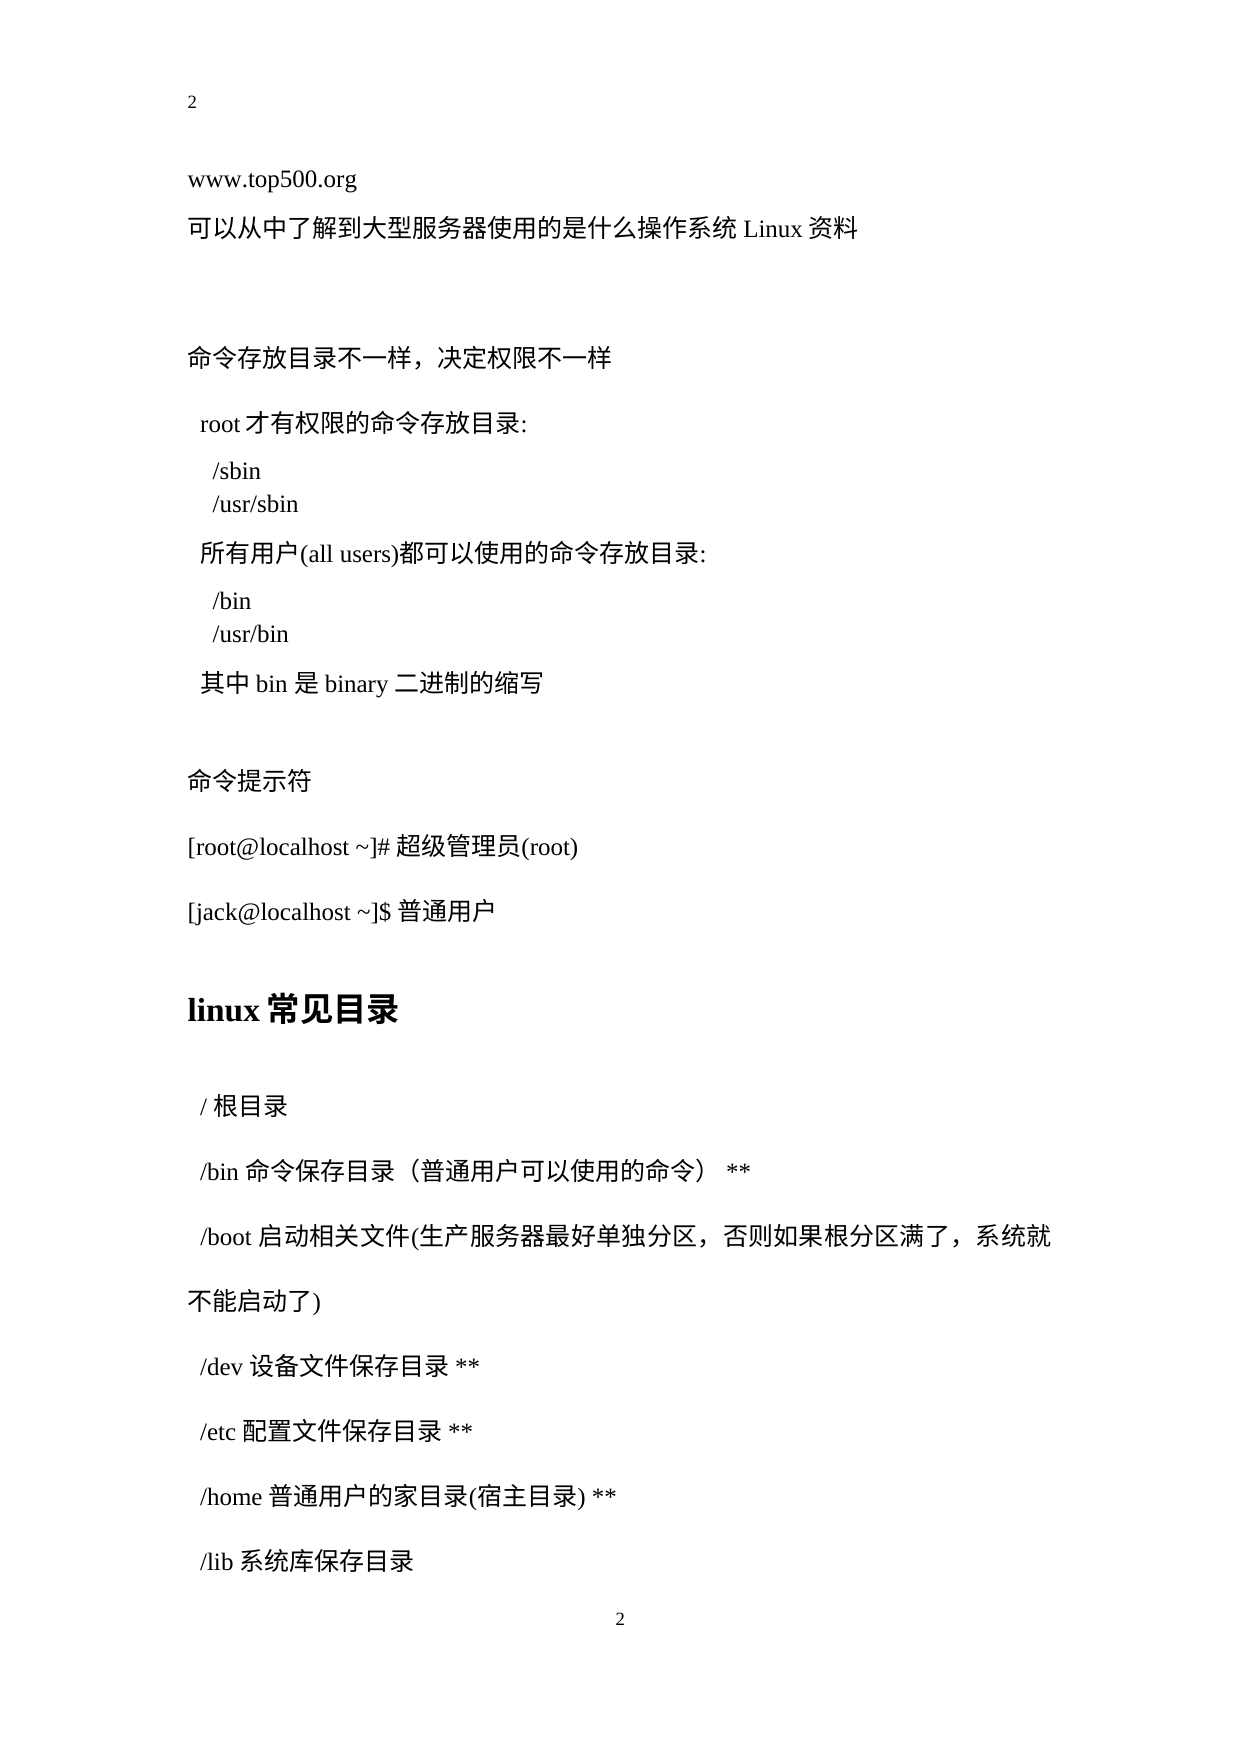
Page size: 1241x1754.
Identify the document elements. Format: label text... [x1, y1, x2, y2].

text / 根目录 [187, 1072, 1053, 1137]
text /dev 设备文件保存目录 ** [187, 1332, 1053, 1397]
text /bin 命令保存目录（普通用户可以使用的命令） ** [187, 1137, 1053, 1202]
text /usr/bin [187, 617, 1053, 649]
text 命令存放目录不一样，决定权限不一样 [187, 324, 1053, 389]
text linux常见目录 [187, 974, 1053, 1039]
text www.top500.org [187, 162, 1053, 194]
text /lib 系统库保存目录 [187, 1527, 1053, 1592]
text [jack@localhost ~]$ 普通用户 [187, 877, 1053, 942]
text /home 普通用户的家目录(宿主目录) ** [187, 1462, 1053, 1527]
text [root@localhost ~]# 超级管理员(root) [187, 812, 1053, 877]
text 所有用户(all users)都可以使用的命令存放目录: [187, 519, 1053, 584]
text 命令提示符 [187, 747, 1053, 812]
text 其中 bin 是 binary 二进制的缩写 [187, 649, 1053, 714]
text root才有权限的命令存放目录: [187, 389, 1053, 454]
text /usr/sbin [187, 487, 1053, 519]
text 可以从中了解到大型服务器使用的是什么操作系统 Linux资料 [187, 194, 1053, 259]
text /sbin [187, 454, 1053, 487]
text /etc 配置文件保存目录 ** [187, 1397, 1053, 1462]
text /boot 启动相关文件(生产服务器最好单独分区，否则如果根分区满了，系统就不能启动了) [187, 1202, 1053, 1332]
text /bin [187, 584, 1053, 617]
